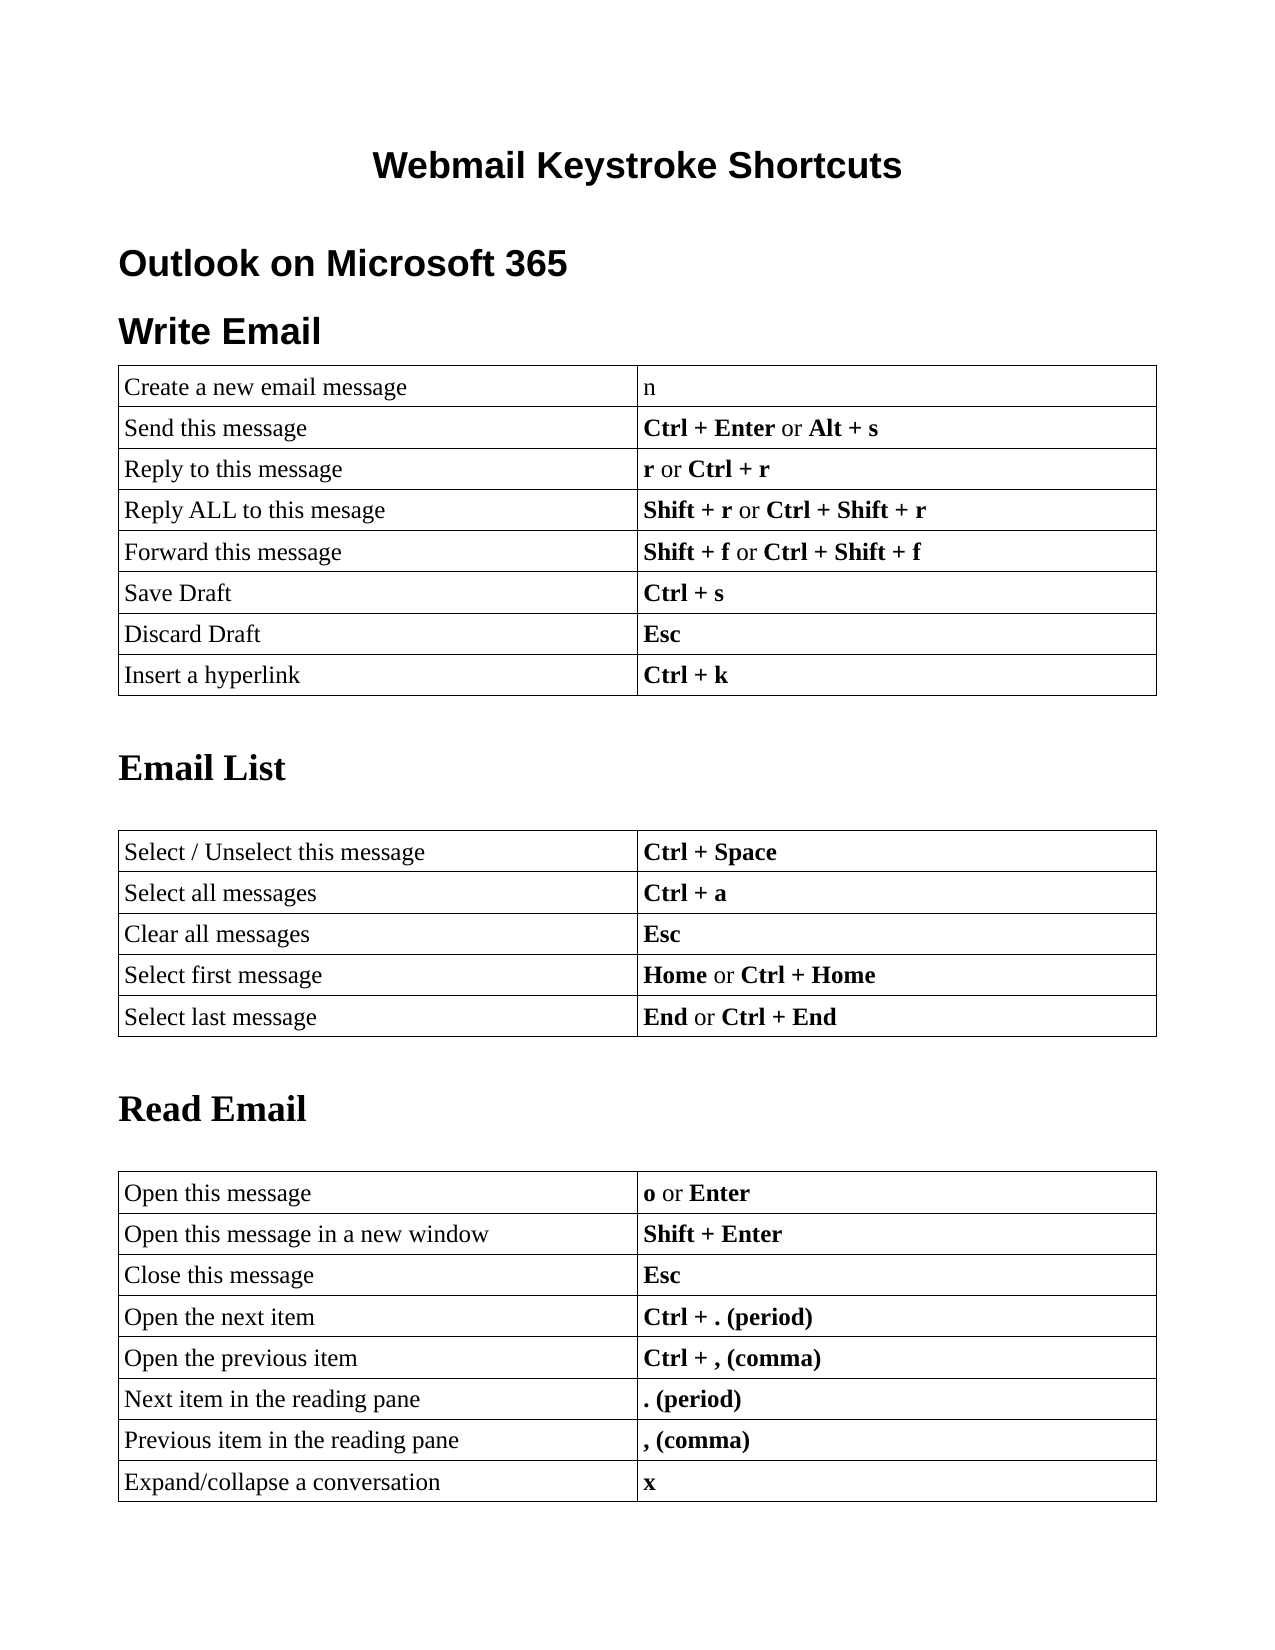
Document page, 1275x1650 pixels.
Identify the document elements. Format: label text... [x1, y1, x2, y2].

table_cell Ctrl + . (period) [638, 1296, 1156, 1336]
table_cell Save Draft [119, 572, 637, 612]
table_cell Previous item in the reading pane [119, 1420, 637, 1460]
table_cell Forward this message [119, 531, 637, 571]
table_header o or Enter [638, 1172, 1156, 1212]
subtitle Write Email [118, 309, 1157, 352]
table_cell Close this message [119, 1255, 637, 1295]
table_cell Send this message [119, 407, 637, 447]
subtitle Email List [118, 746, 1157, 789]
table_cell Ctrl + Enter or Alt + s [638, 407, 1156, 447]
table_cell Open this message in a new window [119, 1214, 637, 1254]
table_cell Insert a hyperlink [119, 655, 637, 695]
subtitle Read Email [118, 1087, 1157, 1130]
table_cell Shift + r or Ctrl + Shift + r [638, 490, 1156, 530]
table_header Create a new email message [119, 366, 637, 406]
table_cell Reply to this message [119, 449, 637, 489]
table_cell Reply ALL to this mesage [119, 490, 637, 530]
table_cell Ctrl + k [638, 655, 1156, 695]
table_cell x [638, 1461, 1156, 1501]
table_cell Discard Draft [119, 614, 637, 654]
table_cell Esc [638, 1255, 1156, 1295]
table_cell Clear all messages [119, 914, 637, 954]
table_cell Select all messages [119, 872, 637, 912]
table_cell Open the previous item [119, 1337, 637, 1377]
table_cell , (comma) [638, 1420, 1156, 1460]
table_cell Esc [638, 914, 1156, 954]
table_cell r or Ctrl + r [638, 449, 1156, 489]
table_header n [638, 366, 1156, 406]
table_cell Next item in the reading pane [119, 1379, 637, 1419]
table_header Open this message [119, 1172, 637, 1212]
table_cell Shift + f or Ctrl + Shift + f [638, 531, 1156, 571]
table_cell Ctrl + s [638, 572, 1156, 612]
table_cell Shift + Enter [638, 1214, 1156, 1254]
table_cell Home or Ctrl + Home [638, 955, 1156, 995]
table_cell Esc [638, 614, 1156, 654]
table_cell Open the next item [119, 1296, 637, 1336]
table_cell Select last message [119, 996, 637, 1036]
table_cell End or Ctrl + End [638, 996, 1156, 1036]
table_cell Expand/collapse a conversation [119, 1461, 637, 1501]
table_cell . (period) [638, 1379, 1156, 1419]
table_header Ctrl + Space [638, 831, 1156, 871]
table_cell Select first message [119, 955, 637, 995]
table_header Select / Unselect this message [119, 831, 637, 871]
table_cell Ctrl + a [638, 872, 1156, 912]
table_cell Ctrl + , (comma) [638, 1337, 1156, 1377]
subtitle Outlook on Microsoft 365 [118, 241, 1157, 284]
